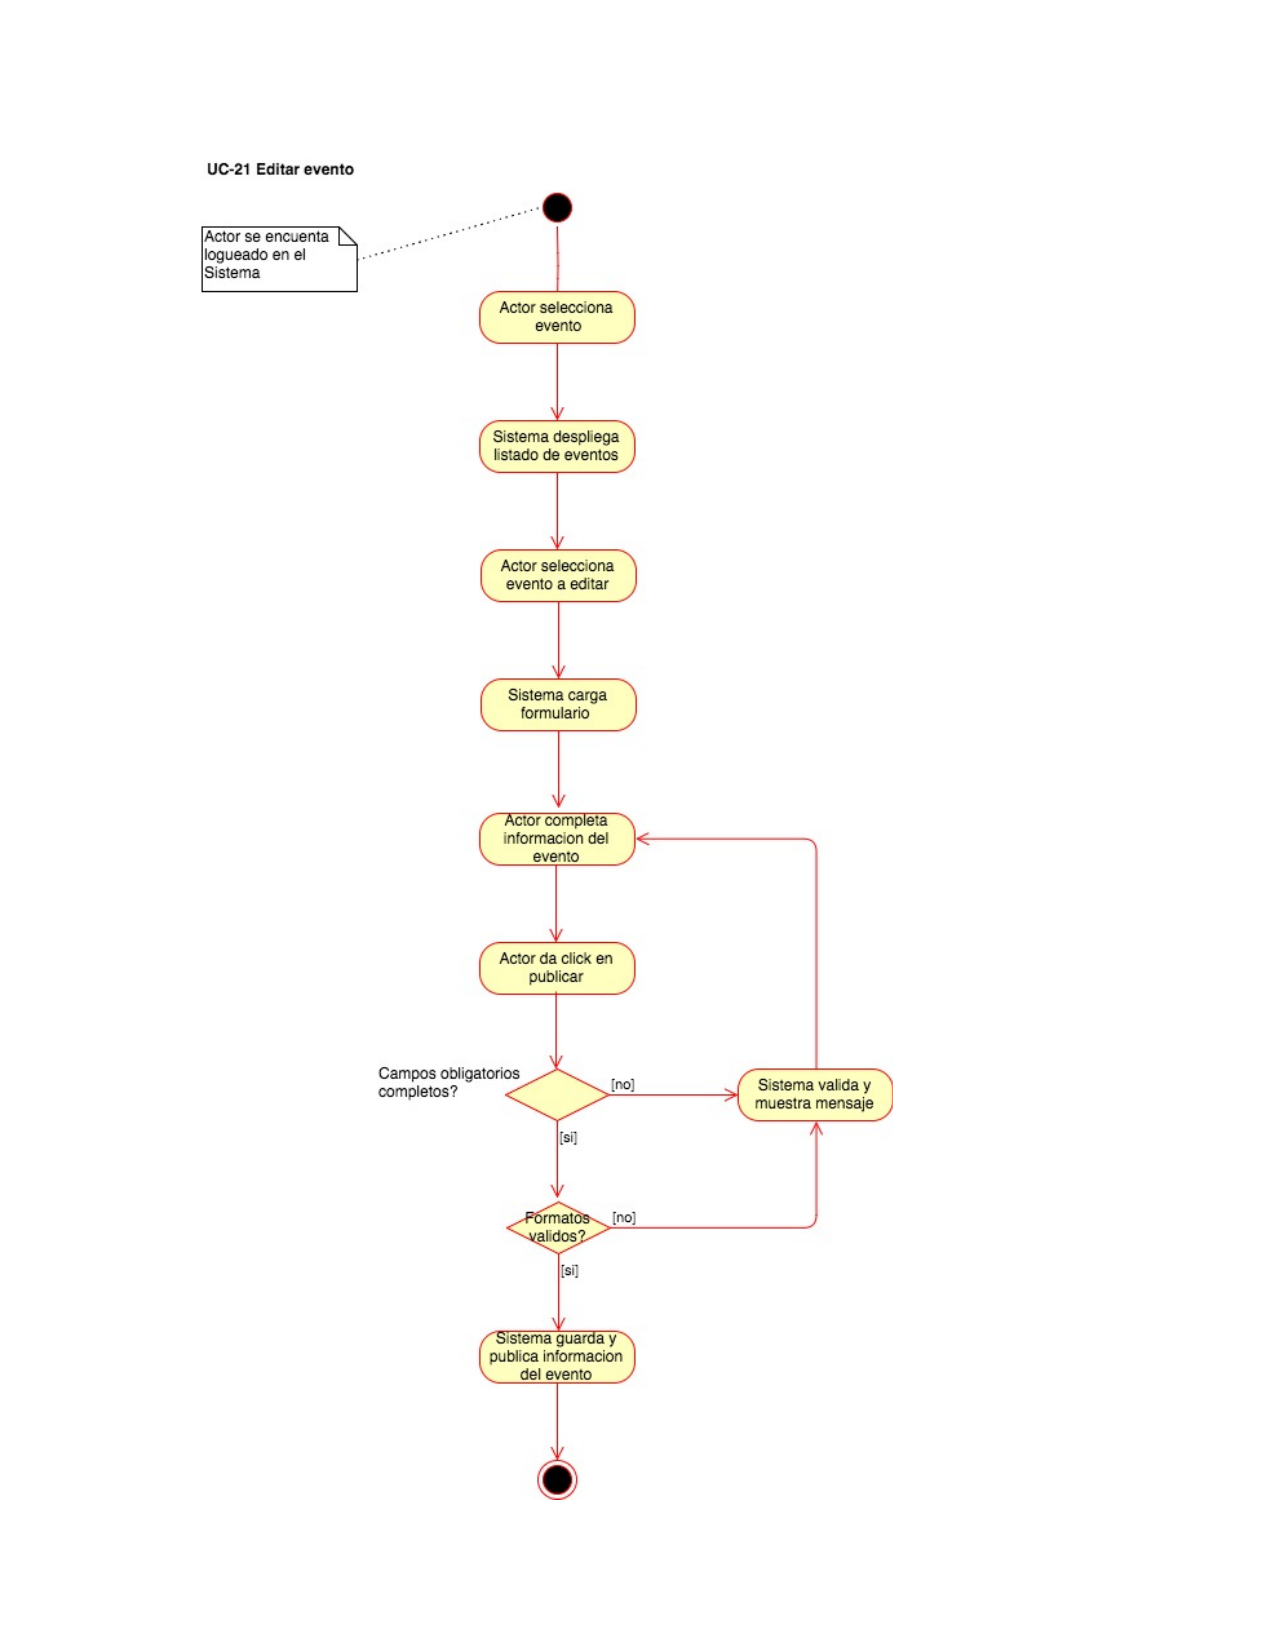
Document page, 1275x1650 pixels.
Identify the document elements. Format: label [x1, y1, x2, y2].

picture [150, 150, 893, 1500]
